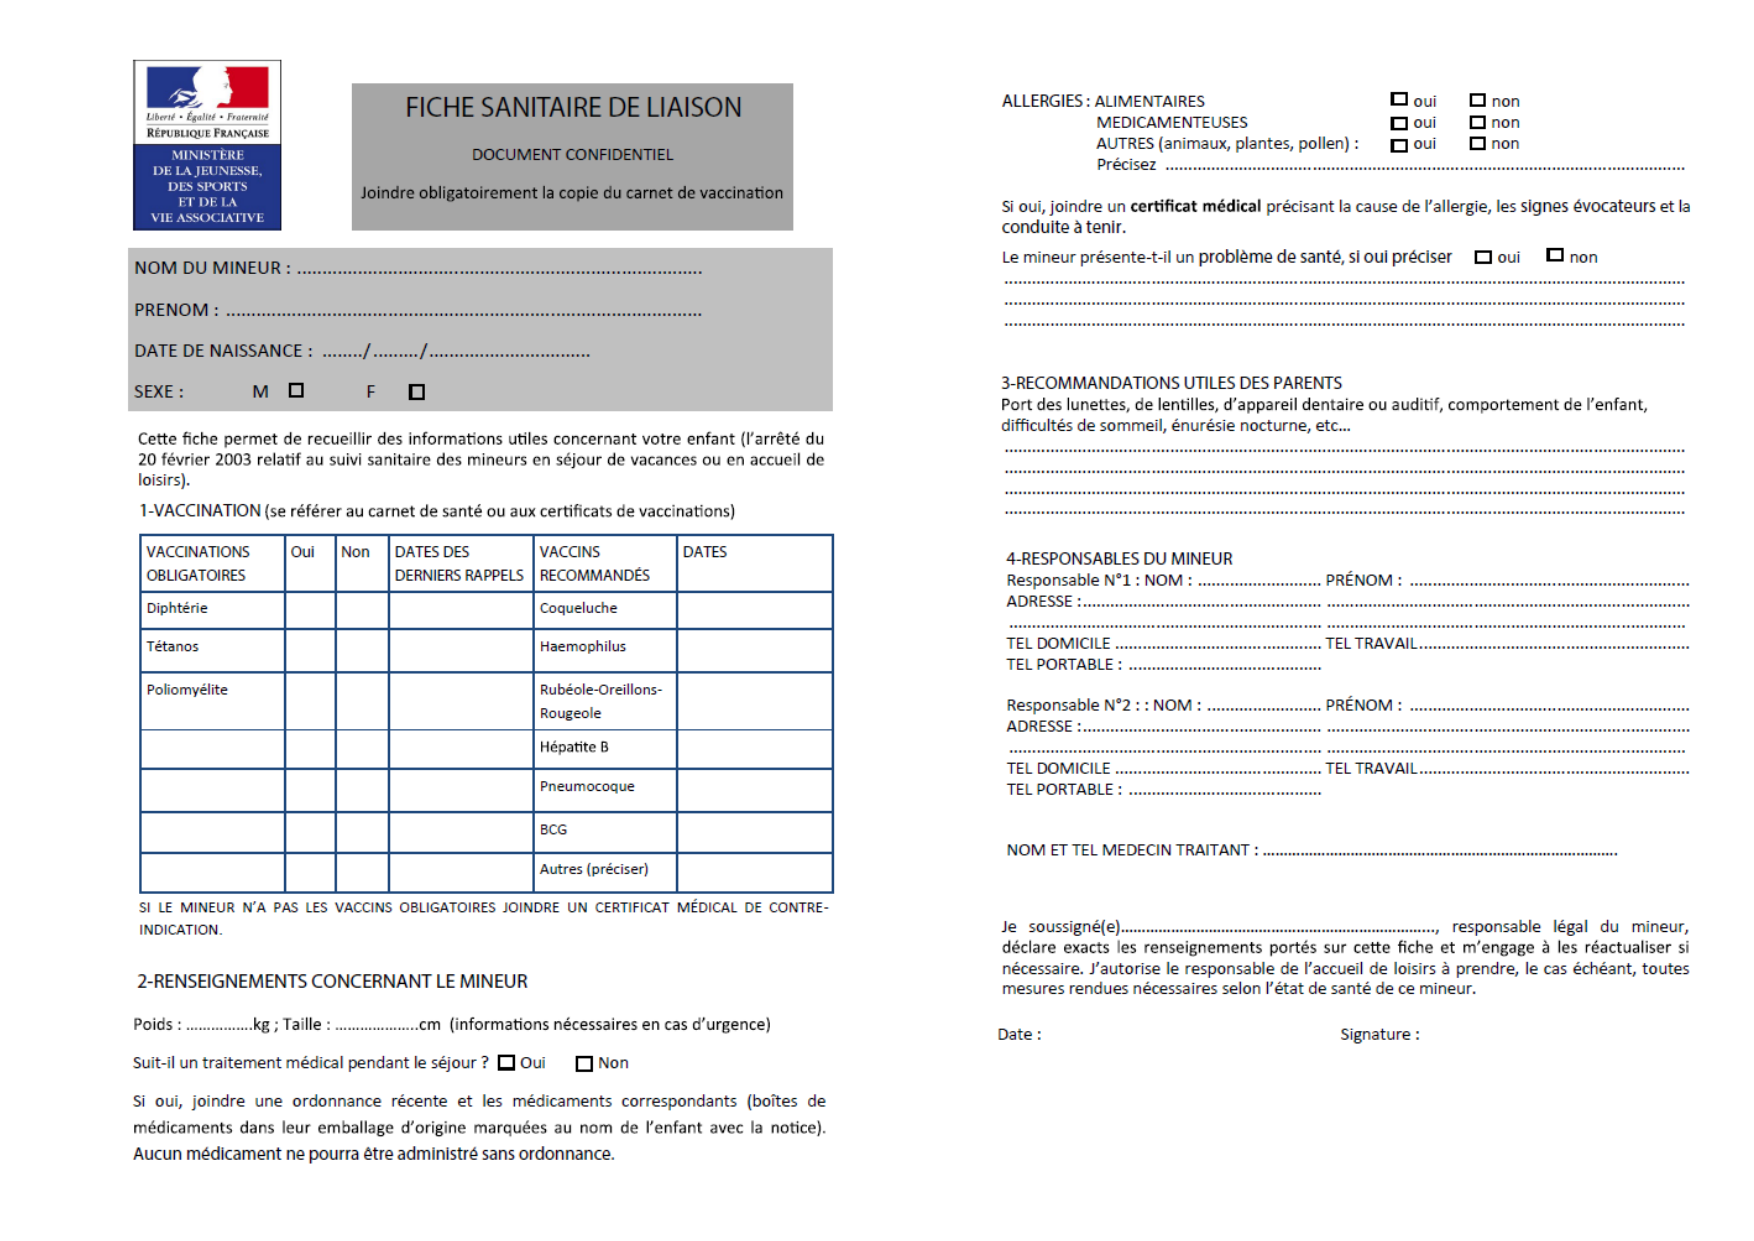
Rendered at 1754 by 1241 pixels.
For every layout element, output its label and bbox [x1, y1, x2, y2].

picture [75, 29, 1753, 1166]
